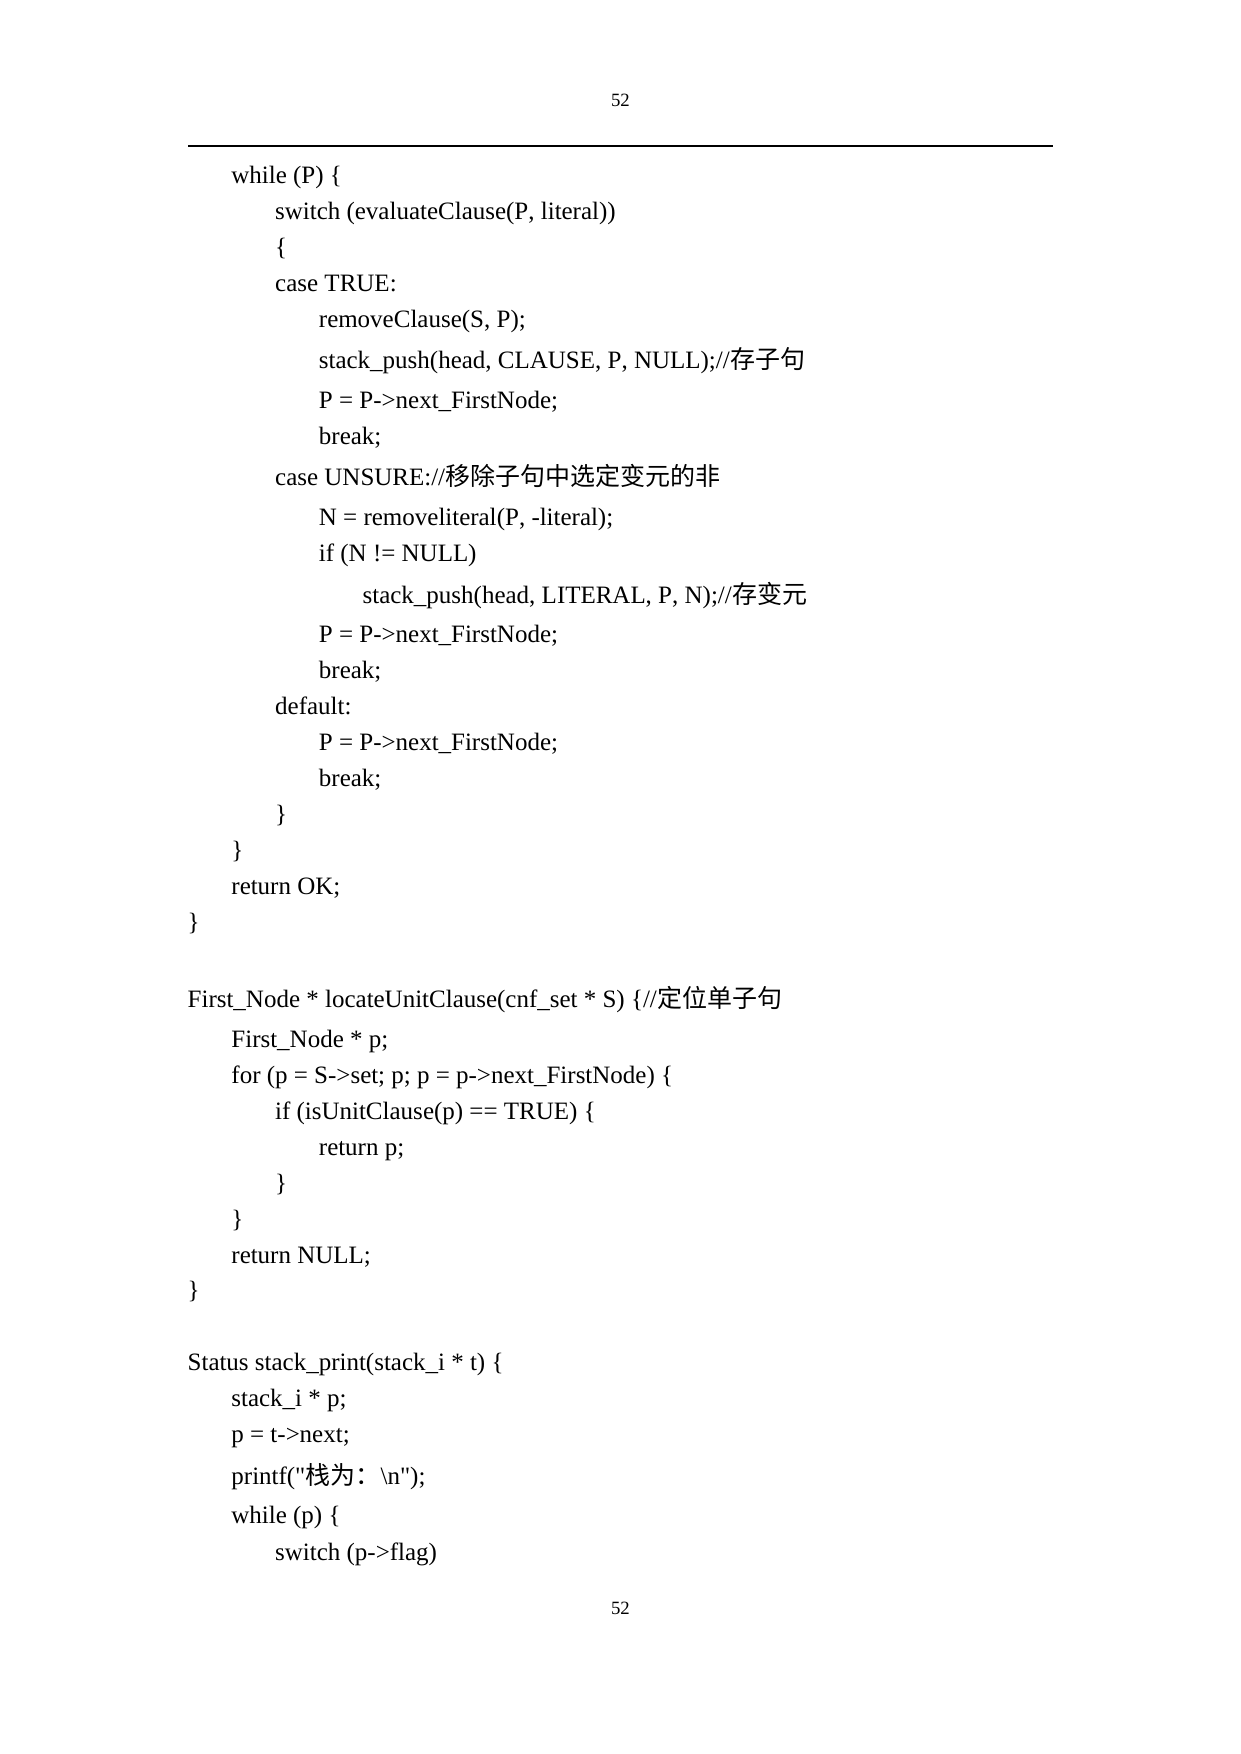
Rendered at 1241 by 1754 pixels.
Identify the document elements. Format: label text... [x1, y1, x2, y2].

text printf("栈为：\n"); [187, 1455, 1053, 1492]
text } [187, 799, 1053, 828]
text switch (p->flag) [187, 1537, 1053, 1565]
text stack_push(head, LITERAL, P, N);//存变元 [187, 574, 1053, 610]
text default: [187, 691, 1053, 720]
text switch (evaluateClause(P, literal)) [187, 196, 1053, 225]
text Status stack_print(stack_i * t) { [187, 1347, 1053, 1376]
text return p; [187, 1132, 1053, 1161]
text if (N != NULL) [187, 538, 1053, 567]
text case TRUE: [187, 268, 1053, 297]
text while (p) { [187, 1501, 1053, 1529]
text P = P->next_FirstNode; [187, 385, 1053, 414]
text } [187, 1168, 1053, 1197]
text First_Node * p; [187, 1024, 1053, 1053]
text P = P->next_FirstNode; [187, 727, 1053, 756]
text { [187, 232, 1053, 261]
text } [187, 835, 1053, 864]
text for (p = S->set; p; p = p->next_FirstNode) { [187, 1060, 1053, 1089]
text break; [187, 763, 1053, 792]
text return OK; [187, 871, 1053, 900]
text break; [187, 655, 1053, 684]
text return NULL; [187, 1240, 1053, 1268]
text } [187, 1204, 1053, 1232]
text p = t->next; [187, 1419, 1053, 1448]
text removeClause(S, P); [187, 304, 1053, 332]
text while (P) { [187, 160, 1053, 189]
text break; [187, 421, 1053, 450]
text stack_i * p; [187, 1383, 1053, 1412]
text P = P->next_FirstNode; [187, 619, 1053, 648]
text stack_push(head, CLAUSE, P, NULL);//存子句 [187, 340, 1053, 376]
text } [187, 1276, 1053, 1304]
text N = removeliteral(P, -literal); [187, 502, 1053, 531]
text case UNSURE://移除子句中选定变元的非 [187, 457, 1053, 493]
text First_Node * locateUnitClause(cnf_set * S) {//定位单子句 [187, 979, 1053, 1015]
text } [187, 907, 1053, 936]
text if (isUnitClause(p) == TRUE) { [187, 1096, 1053, 1125]
